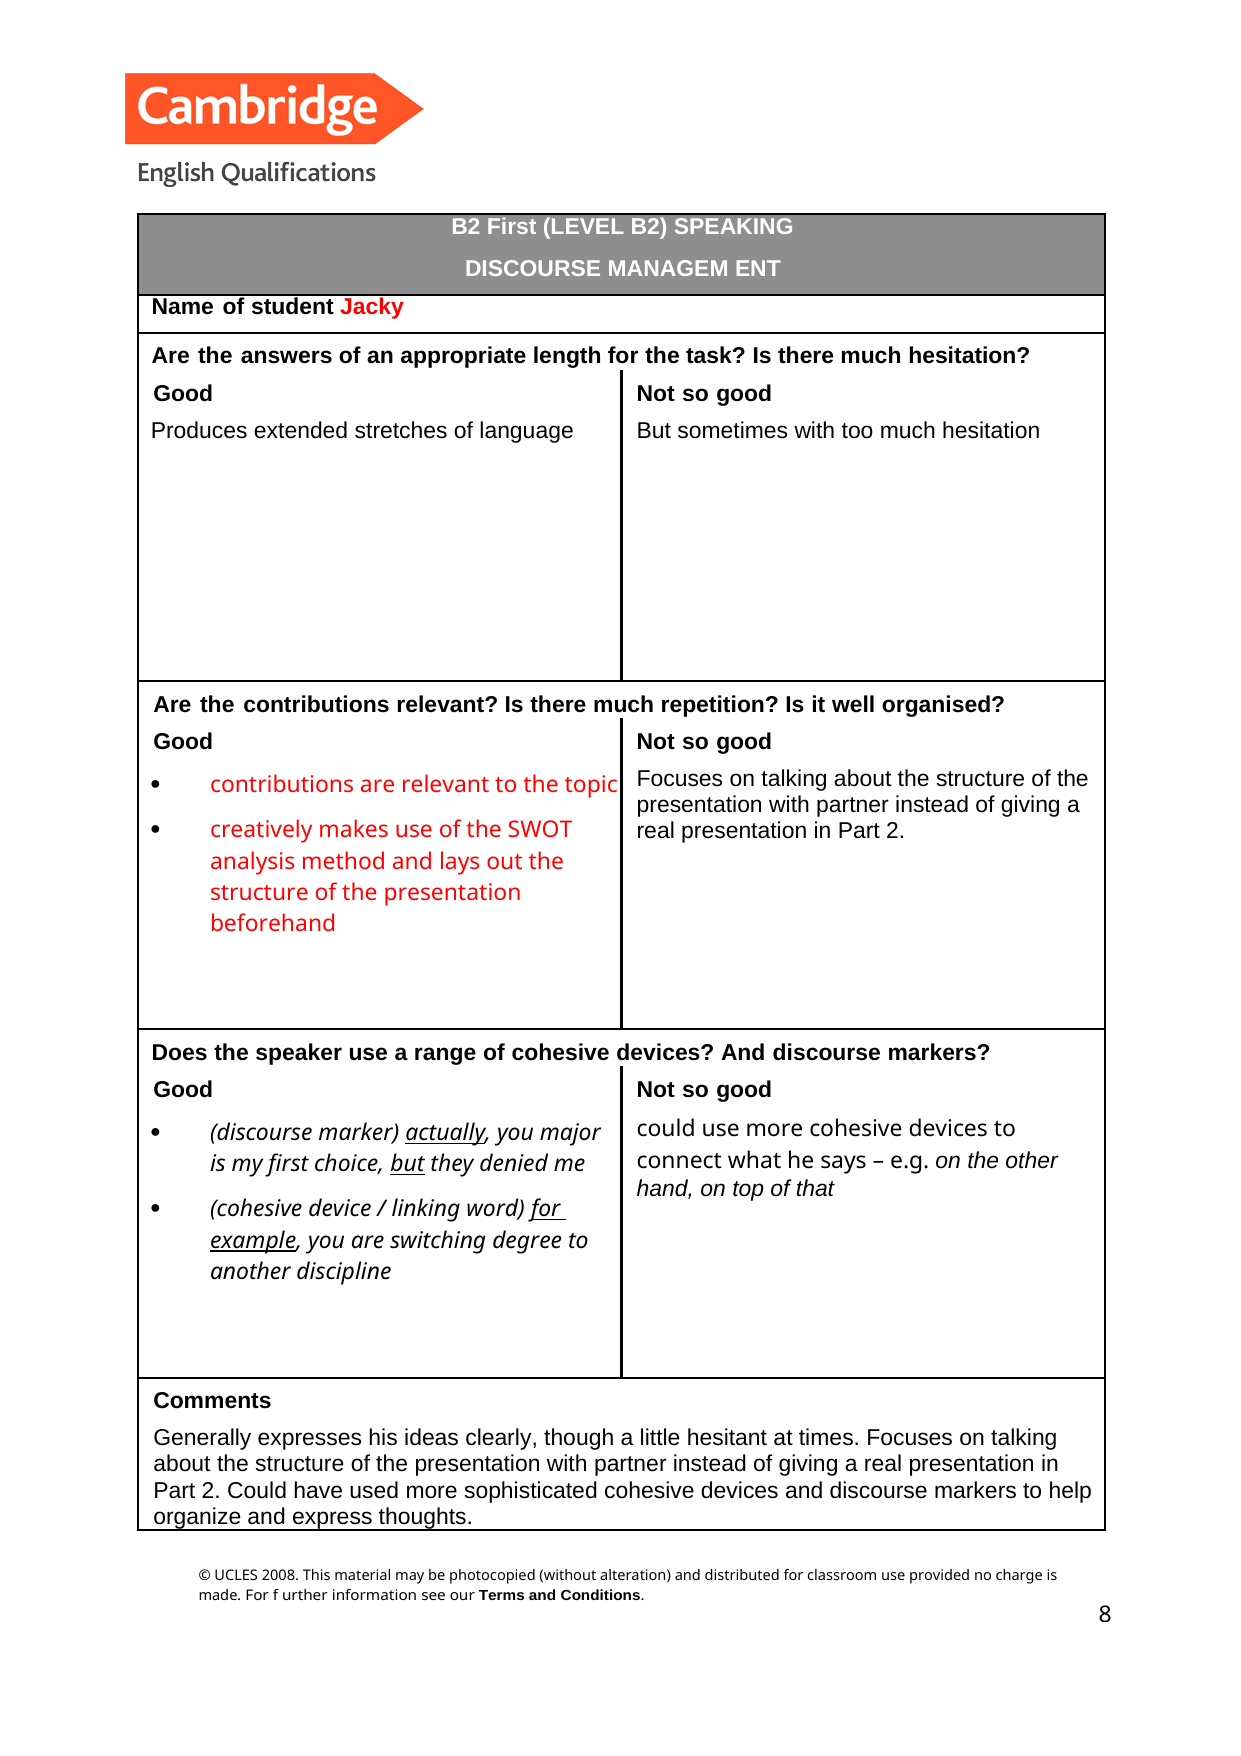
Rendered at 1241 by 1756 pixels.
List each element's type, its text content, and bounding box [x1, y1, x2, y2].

table_cell Good Produces extended stretches of language [139, 370, 620, 680]
table_cell Not so good Focuses on talking about the structure of the presentation with partner instead of giving a real presentation in Part 2. [623, 718, 1104, 1028]
table_cell Are the contributions relevant? Is there much repetition? Is it well organised? [139, 682, 1104, 718]
table_cell Does the speaker use a range of cohesive devices? And discourse markers? [139, 1030, 1104, 1066]
table_cell Good (discourse marker) actually, you major is my first choice, but they denied me (cohesive device / linking word) for example, you are switching degree to another discipline [139, 1066, 620, 1377]
table_cell Good contributions are relevant to the topic creatively makes use of the SWOT analysis method and lays out the structure of the presentation beforehand [139, 718, 620, 1028]
table_header B2 First (LEVEL B2) SPEAKING DISCOURSE MANAGEM ENT [139, 215, 1104, 294]
picture [125, 73, 424, 187]
table_cell Comments Generally expresses his ideas clearly, though a little hesitant at times. Focuses on talking about the structure of the presentation with partner instead of giving a real presentation in Part 2. Could have used more sophisticated cohesive devices and discourse markers to help organize and express thoughts. [139, 1379, 1104, 1529]
table_cell Are the answers of an appropriate length for the task? Is there much hesitation? [139, 334, 1104, 370]
table_cell Name of student Jacky [139, 296, 1104, 332]
table_cell Not so good could use more cohesive devices to connect what he says – e.g. on the other hand, on top of that [623, 1066, 1104, 1377]
table_cell Not so good But sometimes with too much hesitation [623, 370, 1104, 680]
